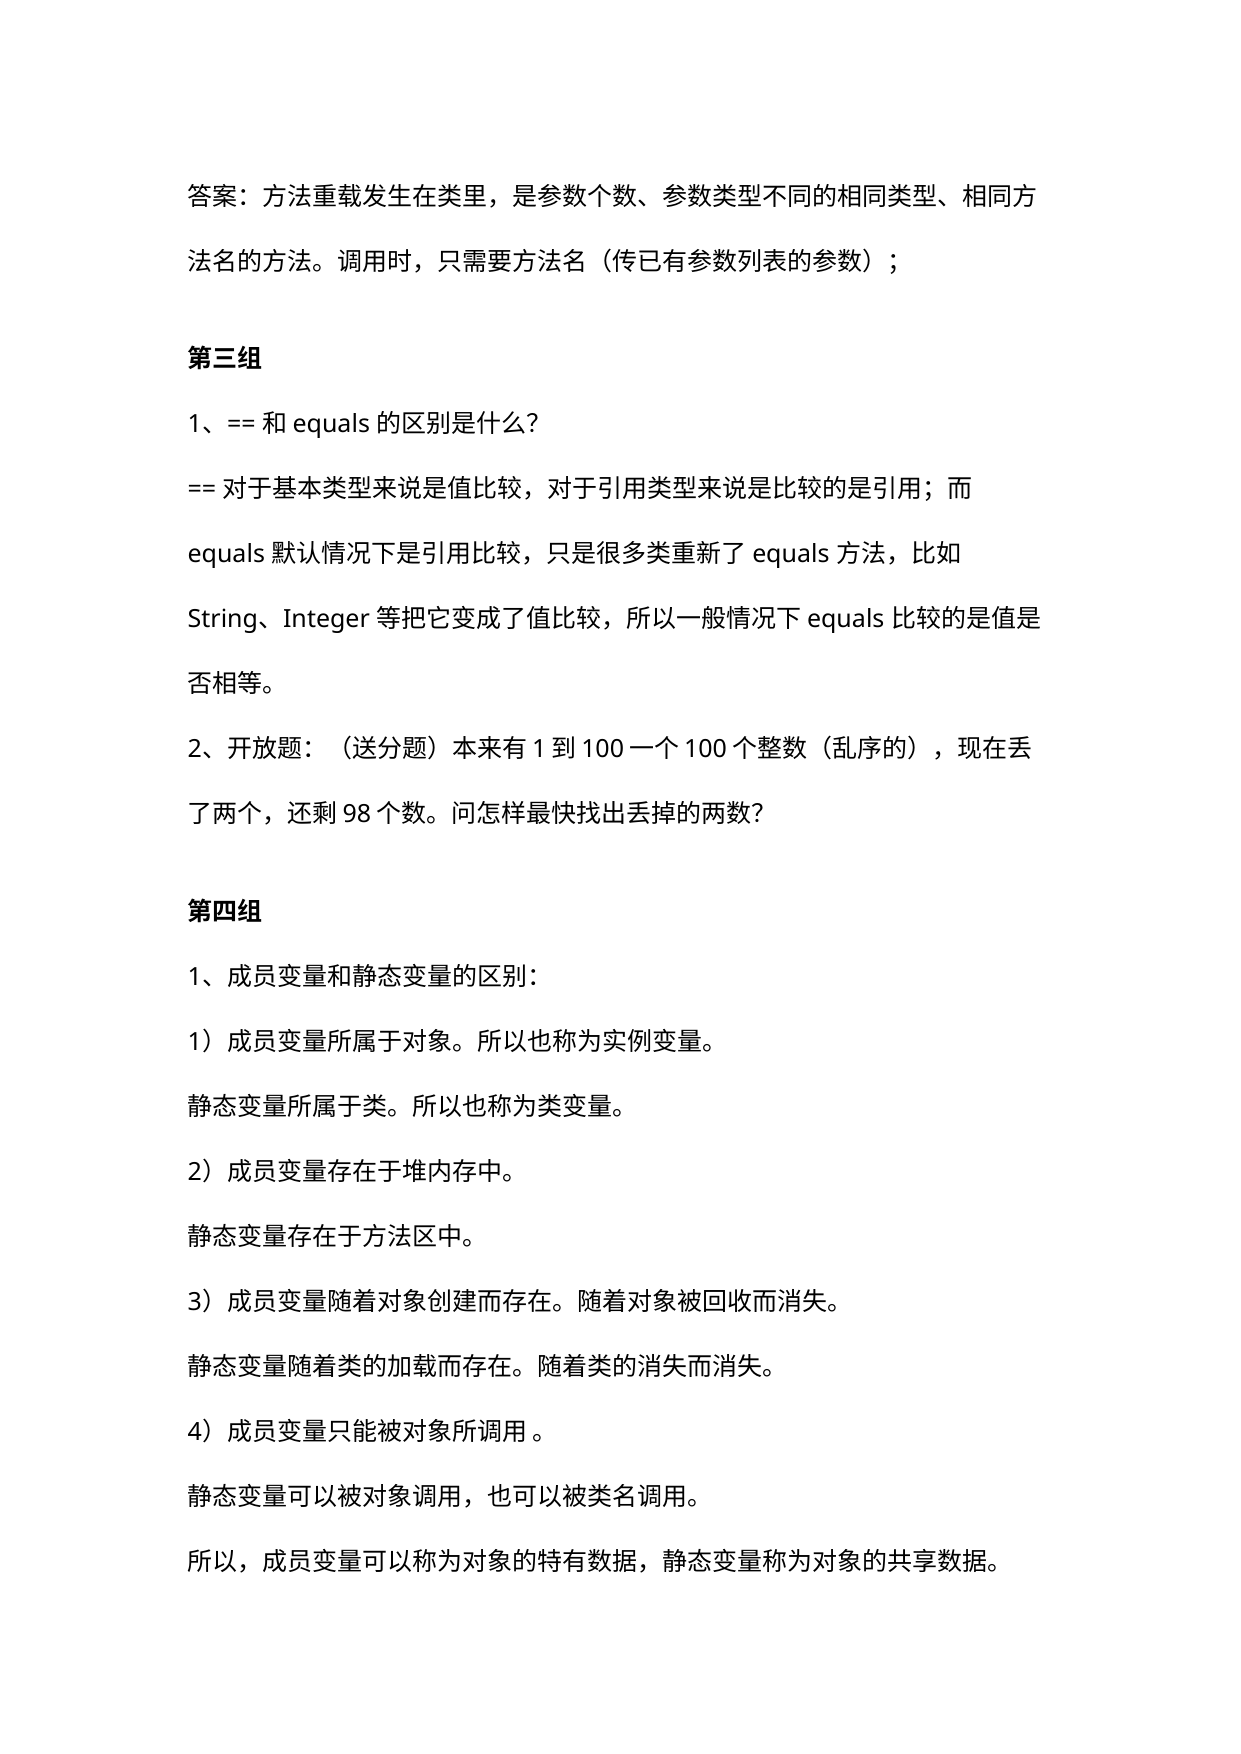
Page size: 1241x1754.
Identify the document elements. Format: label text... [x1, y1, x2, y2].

text 第三组 [187, 324, 1053, 389]
text == 对于基本类型来说是值比较，对于引用类型来说是比较的是引用；而 equals 默认情况下是引用比较，只是很多类重新了 equals 方法，比如 String、Integer 等把它变成了值比较，所以一般情况下 equals 比较的是值是否相等。 [187, 454, 1053, 714]
text 静态变量存在于方法区中。 [187, 1202, 1053, 1267]
text 1）成员变量所属于对象。所以也称为实例变量。 [187, 1007, 1053, 1072]
text 静态变量可以被对象调用，也可以被类名调用。 [187, 1462, 1053, 1527]
text 1、== 和 equals 的区别是什么？ [187, 389, 1053, 454]
text 2）成员变量存在于堆内存中。 [187, 1137, 1053, 1202]
text 3）成员变量随着对象创建而存在。随着对象被回收而消失。 [187, 1267, 1053, 1332]
text 1、成员变量和静态变量的区别： [187, 942, 1053, 1007]
text 2、开放题：（送分题）本来有1到100一个100个整数（乱序的），现在丢了两个，还剩98个数。问怎样最快找出丢掉的两数？ [187, 714, 1053, 844]
text 答案：方法重载发生在类里，是参数个数、参数类型不同的相同类型、相同方法名的方法。调用时，只需要方法名（传已有参数列表的参数）； [187, 162, 1053, 292]
text 所以，成员变量可以称为对象的特有数据，静态变量称为对象的共享数据。 [187, 1527, 1053, 1592]
text 4）成员变量只能被对象所调用 。 [187, 1397, 1053, 1462]
text 静态变量所属于类。所以也称为类变量。 [187, 1072, 1053, 1137]
text 第四组 [187, 877, 1053, 942]
text 静态变量随着类的加载而存在。随着类的消失而消失。 [187, 1332, 1053, 1397]
